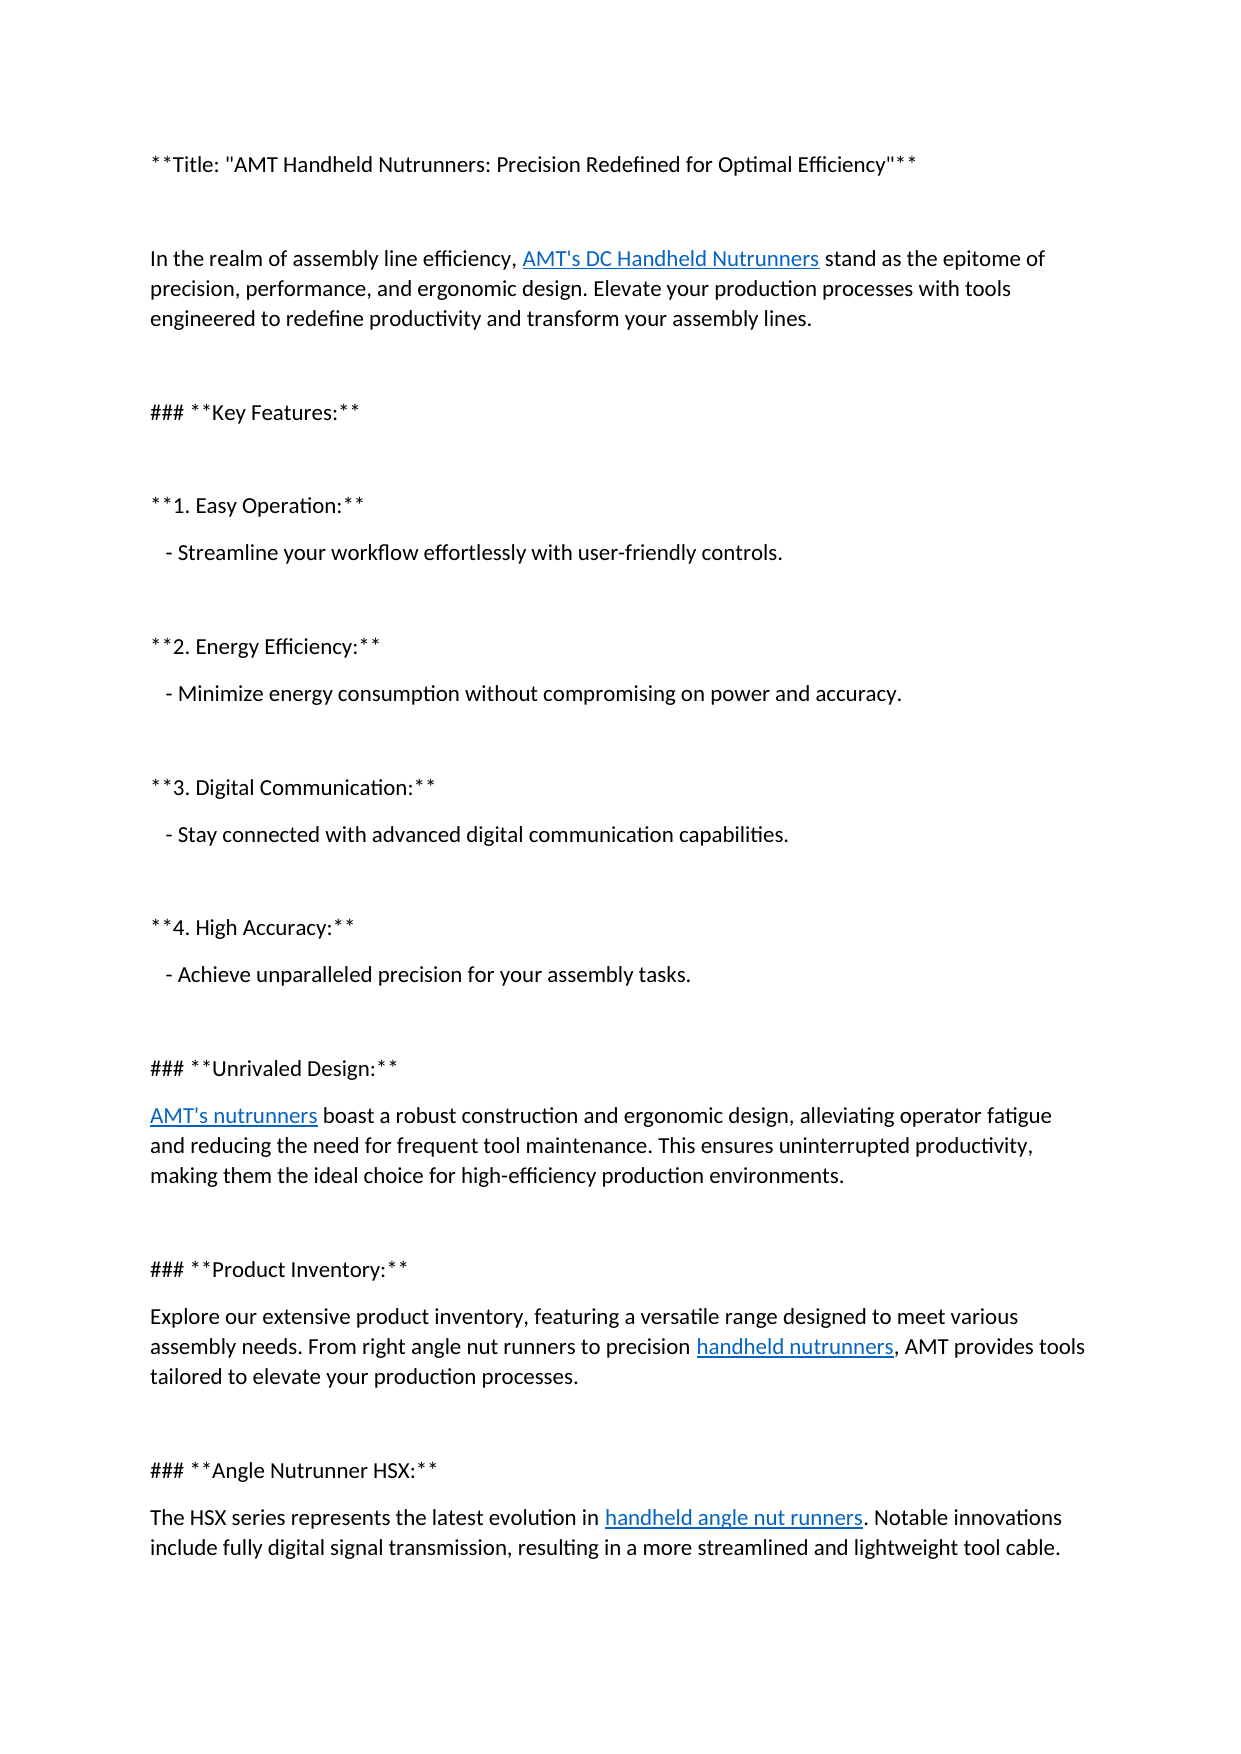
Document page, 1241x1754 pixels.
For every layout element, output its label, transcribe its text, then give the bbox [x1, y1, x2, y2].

text ### **Angle Nutrunner HSX:** [150, 1456, 1090, 1484]
text ### **Unrivaled Design:** [150, 1054, 1090, 1082]
text - Minimize energy consumption without compromising on power and accuracy. [150, 679, 1090, 707]
text AMT's nutrunners boast a robust construction and ergonomic design, alleviating operator fatigue and reducing the need for frequent tool maintenance. This ensures uninterrupted productivity, making them the ideal choice for high-efficiency production environments. [150, 1101, 1090, 1189]
text ### **Key Features:** [150, 398, 1090, 426]
text Explore our extensive product inventory, featuring a versatile range designed to meet various assembly needs. From right angle nut runners to precision handheld nutrunners, AMT provides tools tailored to elevate your production processes. [150, 1302, 1090, 1391]
text - Stay connected with advanced digital communication capabilities. [150, 820, 1090, 848]
text ### **Product Inventory:** [150, 1255, 1090, 1283]
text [150, 1503, 1090, 1561]
text **Title: "AMT Handheld Nutrunners: Precision Redefined for Optimal Efficiency"** [150, 150, 1090, 178]
text - Achieve unparalleled precision for your assembly tasks. [150, 960, 1090, 988]
text **1. Easy Operation:** [150, 492, 1090, 520]
text In the realm of assembly line efficiency, AMT's DC Handheld Nutrunners stand as the epitome of precision, performance, and ergonomic design. Elevate your production processes with tools engineered to redefine productivity and transform your assembly lines. [150, 244, 1090, 332]
text **3. Digital Communication:** [150, 773, 1090, 801]
text **4. High Accuracy:** [150, 913, 1090, 942]
text **2. Energy Efficiency:** [150, 632, 1090, 660]
text - Streamline your workflow effortlessly with user-friendly controls. [150, 538, 1090, 567]
